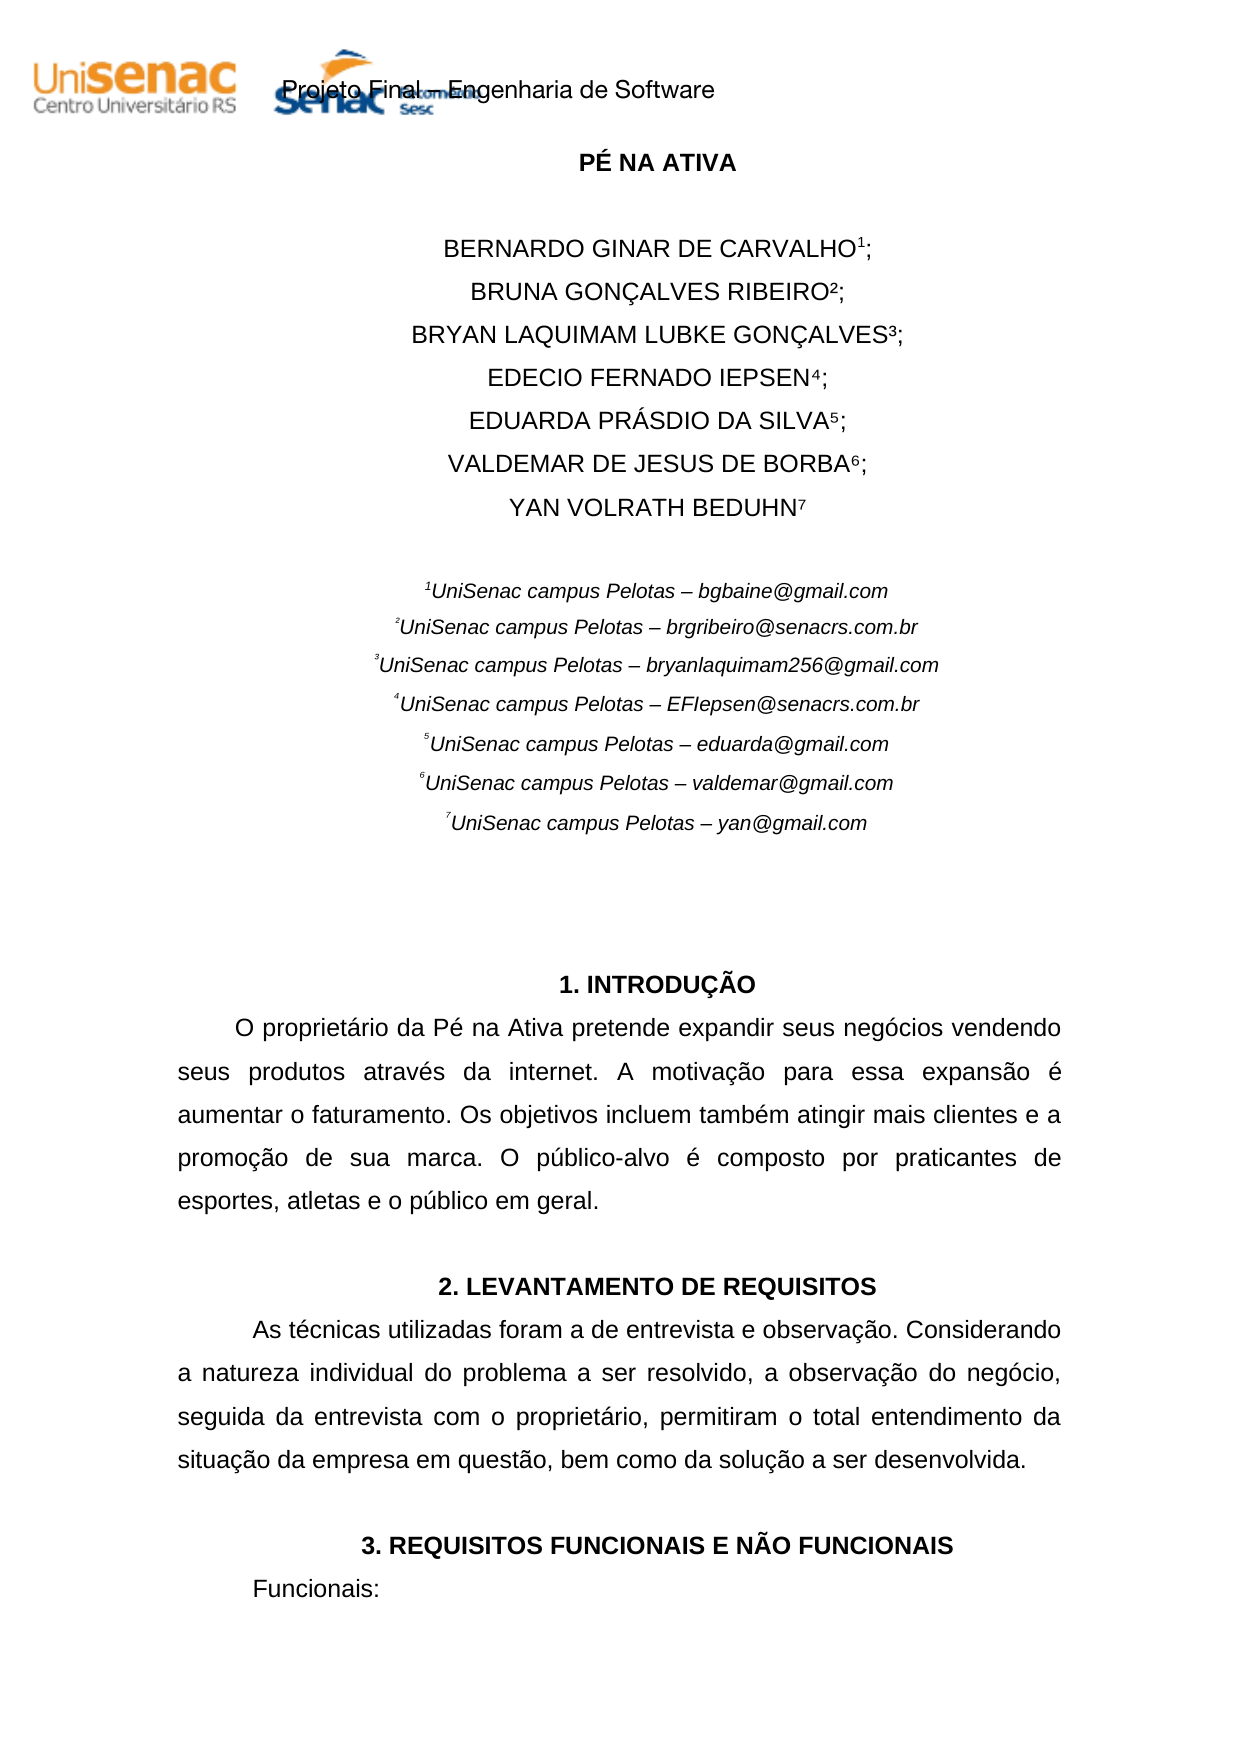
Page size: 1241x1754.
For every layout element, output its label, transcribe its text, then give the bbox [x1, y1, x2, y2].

text EDUARDA PRÁSDIO DA SILVA⁵; [177, 406, 1063, 435]
text Funcionais: [177, 1574, 1063, 1603]
text ⁷UniSenac campus Pelotas – yan@gmail.com [177, 809, 1063, 835]
text 3. REQUISITOS FUNCIONAIS E NÃO FUNCIONAIS [177, 1531, 1063, 1560]
text ⁴UniSenac campus Pelotas – EFIepsen@senacrs.com.br [177, 690, 1063, 717]
text YAN VOLRATH BEDUHN⁷ [177, 493, 1063, 521]
text O proprietário da Pé na Ativa pretende expandir seus negócios vendendo seus produtos através da internet. A motivação para essa expansão é aumentar o faturamento. Os objetivos incluem também atingir mais clientes e a promoção de sua marca. O público-alvo é composto por praticantes de esportes, atletas e o público em geral. [177, 1013, 1063, 1215]
text 2. LEVANTAMENTO DE REQUISITOS [177, 1272, 1063, 1301]
text ⁶UniSenac campus Pelotas – valdemar@gmail.com [177, 769, 1063, 796]
text 1. INTRODUÇÃO [177, 970, 1063, 999]
text As técnicas utilizadas foram a de entrevista e observação. Considerando a natureza individual do problema a ser resolvido, a observação do negócio, seguida da entrevista com o proprietário, permitiram o total entendimento da situação da empresa em questão, bem como da solução a ser desenvolvida. [177, 1315, 1063, 1473]
text BRYAN LAQUIMAM LUBKE GONÇALVES³; [177, 320, 1063, 349]
text EDECIO FERNADO IEPSEN⁴; [177, 363, 1063, 392]
text BRUNA GONÇALVES RIBEIRO²; [177, 277, 1063, 306]
picture [17, 41, 488, 138]
text VALDEMAR DE JESUS DE BORBA⁶; [177, 449, 1063, 478]
text ²UniSenac campus Pelotas – brgribeiro@senacrs.com.br [177, 615, 1063, 639]
text ³UniSenac campus Pelotas – bryanlaquimam256@gmail.com [177, 651, 1063, 677]
text BERNARDO GINAR DE CARVALHO1; [177, 234, 1063, 263]
text 1UniSenac campus Pelotas – bgbaine@gmail.com [177, 579, 1063, 603]
text ⁵UniSenac campus Pelotas – eduarda@gmail.com [177, 730, 1063, 756]
text PÉ NA ATIVA [177, 148, 1063, 176]
picture [479, 87, 487, 96]
